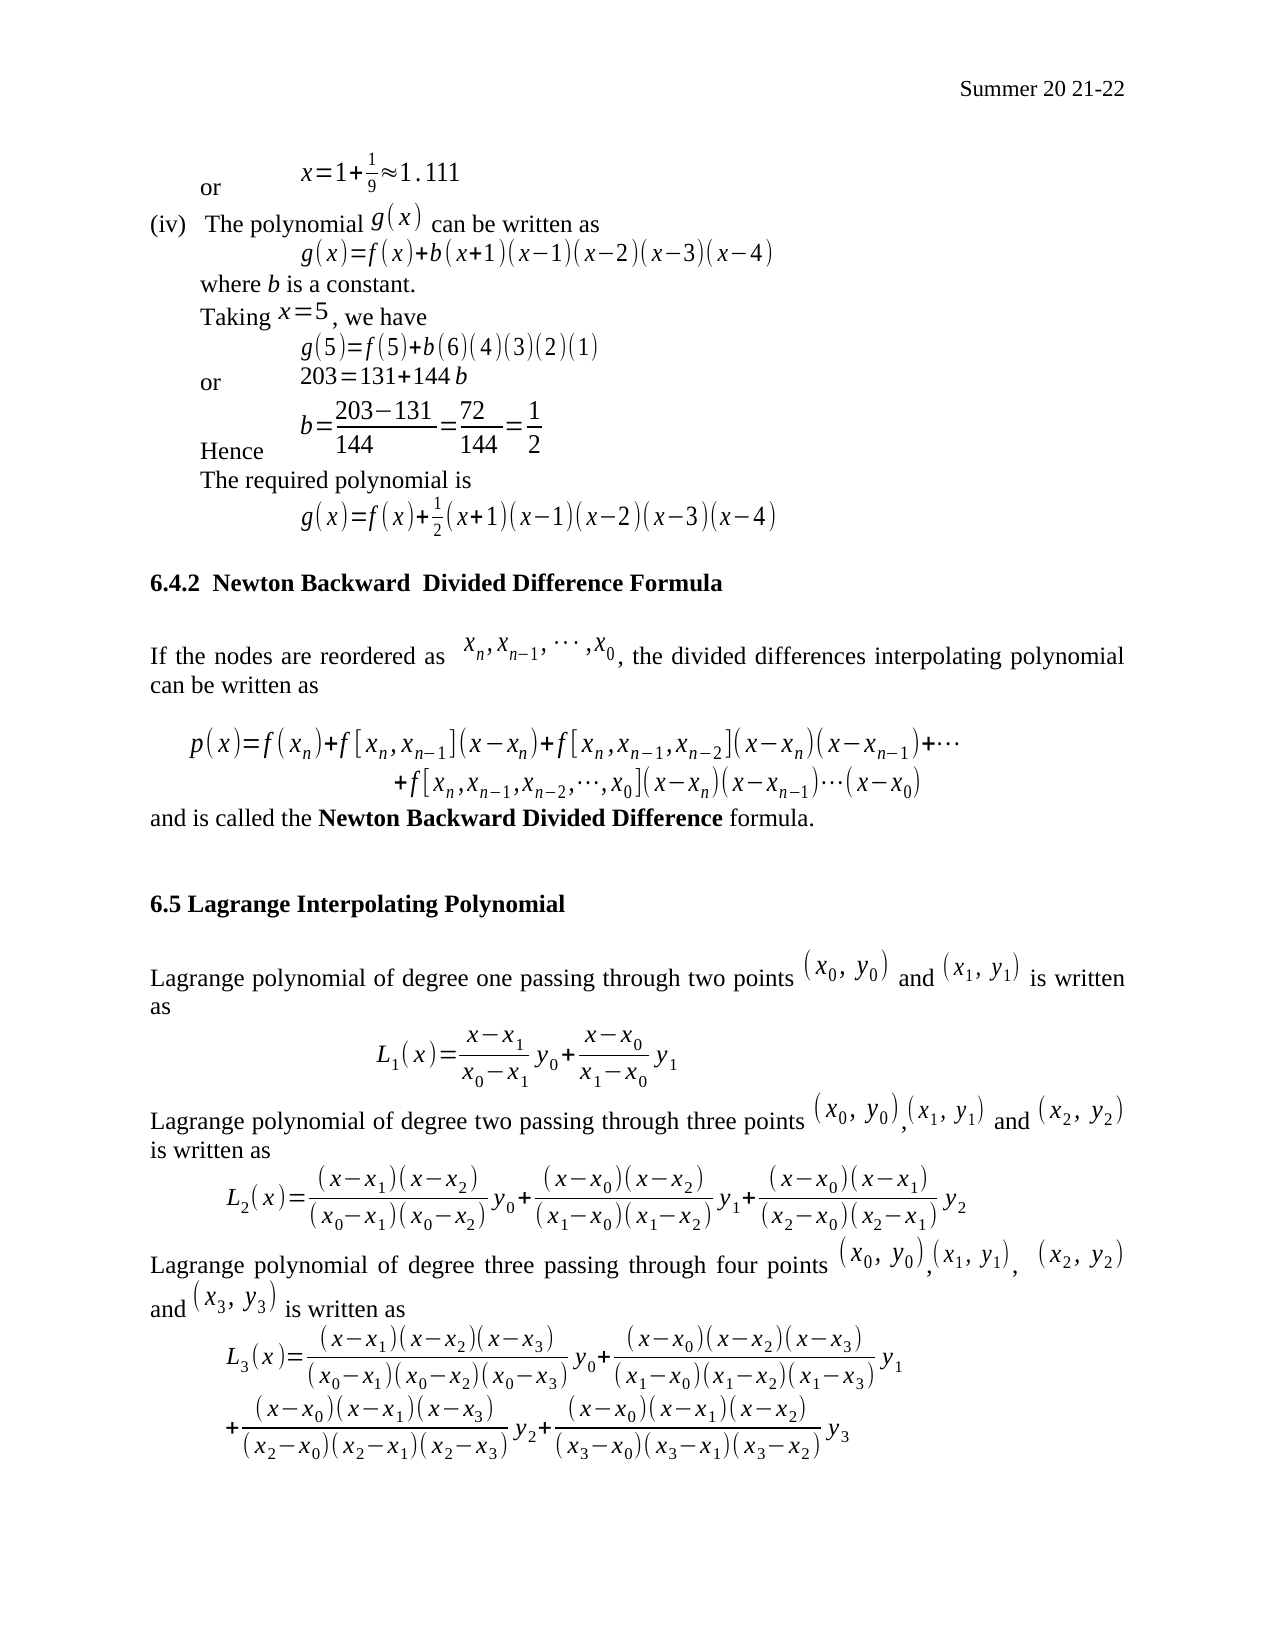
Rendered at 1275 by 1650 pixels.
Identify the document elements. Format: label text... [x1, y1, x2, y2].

text 6.4.2 Newton Backward Divided Difference Formula [150, 568, 1125, 597]
text where b is a constant. [200, 269, 1125, 297]
text (iv) The polynomial can be written as [150, 201, 1125, 237]
text If the nodes are reordered as , the divided differences interpolating polynomial can be written as [150, 626, 1125, 699]
text Lagrange polynomial of degree three passing through four points ,, and is written as [150, 1234, 1125, 1323]
text Lagrange polynomial of degree one passing through two points and is written as [150, 947, 1125, 1020]
text Hence [200, 396, 1125, 465]
text and is called the Newton Backward Divided Difference formula. [150, 803, 1125, 832]
text Lagrange polynomial of degree two passing through three points , and is written as [150, 1091, 1125, 1164]
text Taking , we have [200, 297, 1125, 331]
text or [200, 362, 1125, 396]
text The required polynomial is [200, 465, 1125, 494]
text or [200, 150, 1125, 201]
text 6.5 Lagrange Interpolating Polynomial [150, 889, 1125, 918]
